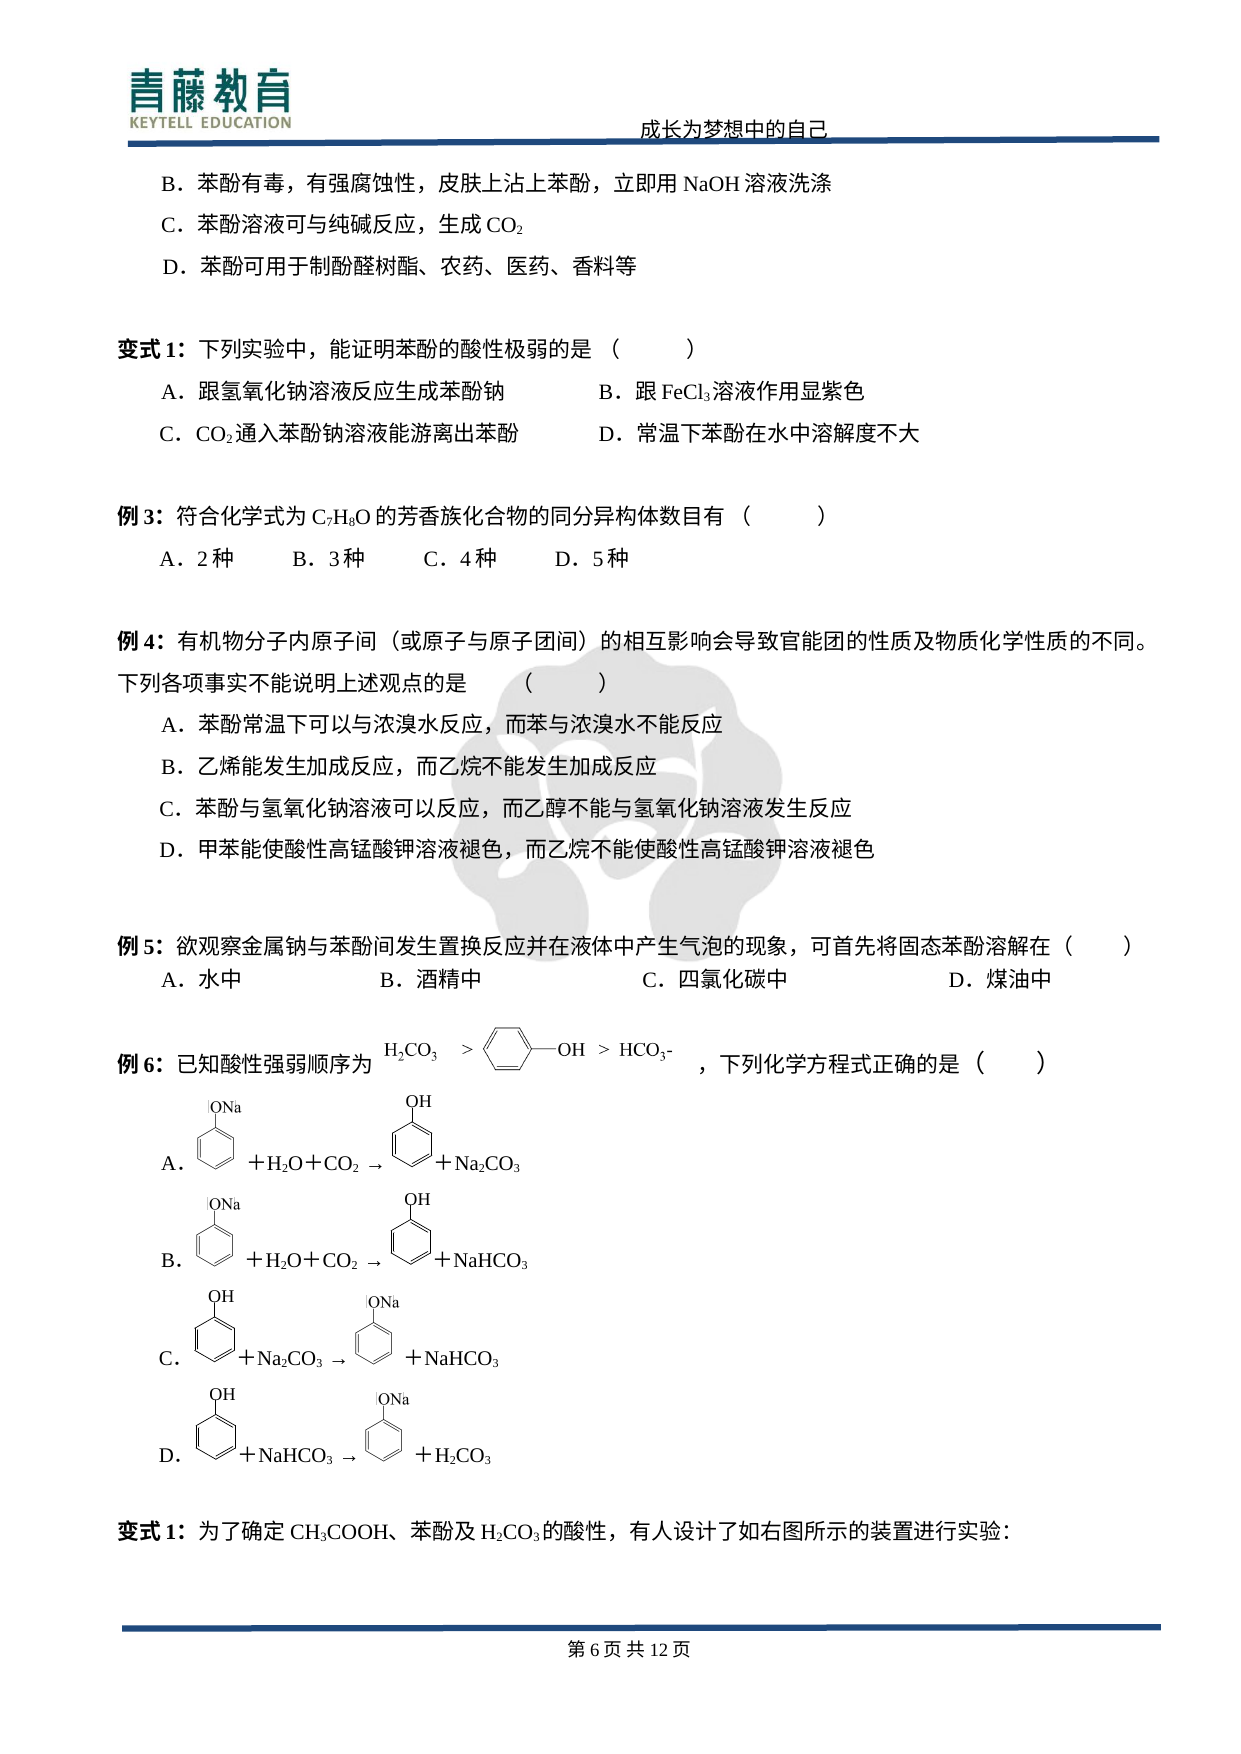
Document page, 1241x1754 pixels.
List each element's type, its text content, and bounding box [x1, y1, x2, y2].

text B．乙烯能发生加成反应，而乙烷不能发生加成反应 [117, 739, 1159, 781]
text 变式1：为了确定CH3COOH、苯酚及H2CO3的酸性，有人设计了如右图所示的装置进行实验： [117, 1514, 1159, 1546]
picture [364, 1383, 414, 1463]
text C．＋Na2CO3 → ＋NaHCO3 [117, 1286, 1159, 1384]
picture [113, 51, 303, 134]
text A．2种 B．3种 C．4种 D．5种 [117, 531, 1159, 572]
picture [372, 1026, 698, 1072]
picture [195, 1188, 245, 1268]
text A．苯酚常温下可以与浓溴水反应，而苯与浓溴水不能反应 [117, 697, 1159, 739]
text C．苯酚溶液可与纯碱反应，生成CO2 [117, 197, 1159, 239]
text C．苯酚与氢氧化钠溶液可以反应，而乙醇不能与氢氧化钠溶液发生反应 [117, 781, 1159, 822]
text A．＋H2O＋CO2 → ＋Na2CO3 [117, 1091, 1159, 1189]
picture [196, 1091, 246, 1171]
text D．甲苯能使酸性高锰酸钾溶液褪色，而乙烷不能使酸性高锰酸钾溶液褪色 [117, 822, 1159, 864]
text 变式1：下列实验中，能证明苯酚的酸性极弱的是 （ ） [117, 322, 1159, 364]
text 例6：已知酸性强弱顺序为，下列化学方程式正确的是（ ） [117, 1026, 1159, 1091]
text D．苯酚可用于制酚醛树酯、农药、医药、香料等 [117, 239, 1159, 281]
text A．跟氢氧化钠溶液反应生成苯酚钠 B．跟FeCl3溶液作用显紫色 [117, 364, 1159, 406]
text 例3：符合化学式为C7H8O的芳香族化合物的同分异构体数目有 （ ） [117, 489, 1159, 531]
text 例5：欲观察金属钠与苯酚间发生置换反应并在液体中产生气泡的现象，可首先将固态苯酚溶解在（ ） [117, 929, 1159, 961]
text D．＋NaHCO3 → ＋H2CO3 [117, 1384, 1159, 1481]
text B．苯酚有毒，有强腐蚀性，皮肤上沾上苯酚，立即用NaOH溶液洗涤 [117, 156, 1159, 197]
text 例4：有机物分子内原子间（或原子与原子团间）的相互影响会导致官能团的性质及物质化学性质的不同。下列各项事实不能说明上述观点的是 （ ） [117, 614, 1159, 697]
text C．CO2通入苯酚钠溶液能游离出苯酚 D．常温下苯酚在水中溶解度不大 [117, 406, 1159, 447]
picture [354, 1286, 404, 1366]
text A．水中 B．酒精中 C．四氯化碳中 D．煤油中 [139, 961, 1159, 994]
text B．＋H2O＋CO2 → ＋NaHCO3 [117, 1189, 1159, 1286]
